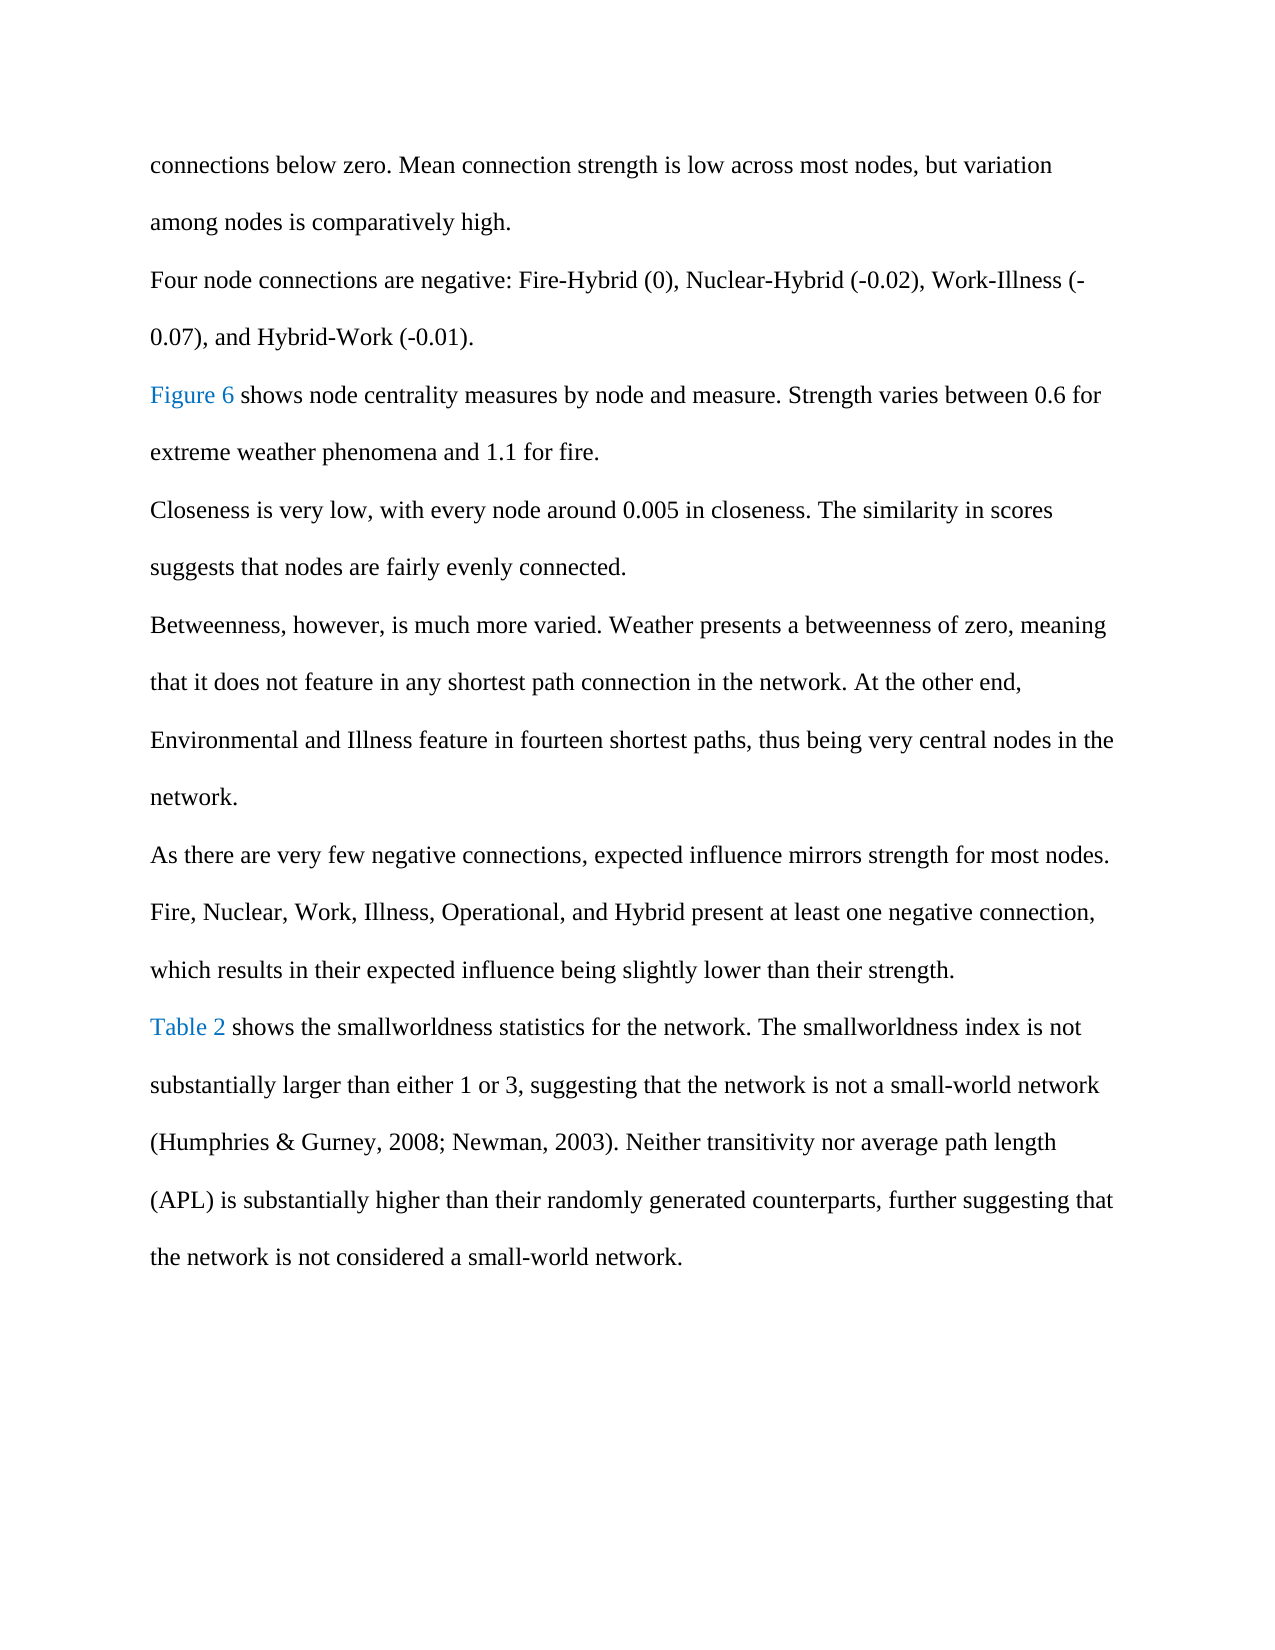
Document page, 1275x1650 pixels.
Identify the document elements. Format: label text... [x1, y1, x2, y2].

text Closeness is very low, with every node around 0.005 in closeness. The similarity in scores suggests that nodes are fairly evenly connected. [150, 495, 1125, 581]
text Betweenness, however, is much more varied. Weather presents a betweenness of zero, meaning that it does not feature in any shortest path connection in the network. At the other end, Environmental and Illness feature in fourteen shortest paths, thus being very central nodes in the network. [150, 610, 1125, 811]
text As there are very few negative connections, expected influence mirrors strength for most nodes. Fire, Nuclear, Work, Illness, Operational, and Hybrid present at least one negative connection, which results in their expected influence being slightly lower than their strength. [150, 840, 1125, 984]
text Table 2 shows the smallworldness statistics for the network. The smallworldness index is not substantially larger than either 1 or 3, suggesting that the network is not a small-world network (Humphries & Gurney, 2008; Newman, 2003). Neither transitivity nor average path length (APL) is substantially higher than their randomly generated counterparts, further suggesting that the network is not considered a small-world network. [150, 1012, 1125, 1271]
text Figure 6 shows node centrality measures by node and measure. Strength varies between 0.6 for extreme weather phenomena and 1.1 for fire. [150, 380, 1125, 466]
text Four node connections are negative: Fire-Hybrid (0), Nuclear-Hybrid (-0.02), Work-Illness (-0.07), and Hybrid-Work (-0.01). [150, 265, 1125, 351]
